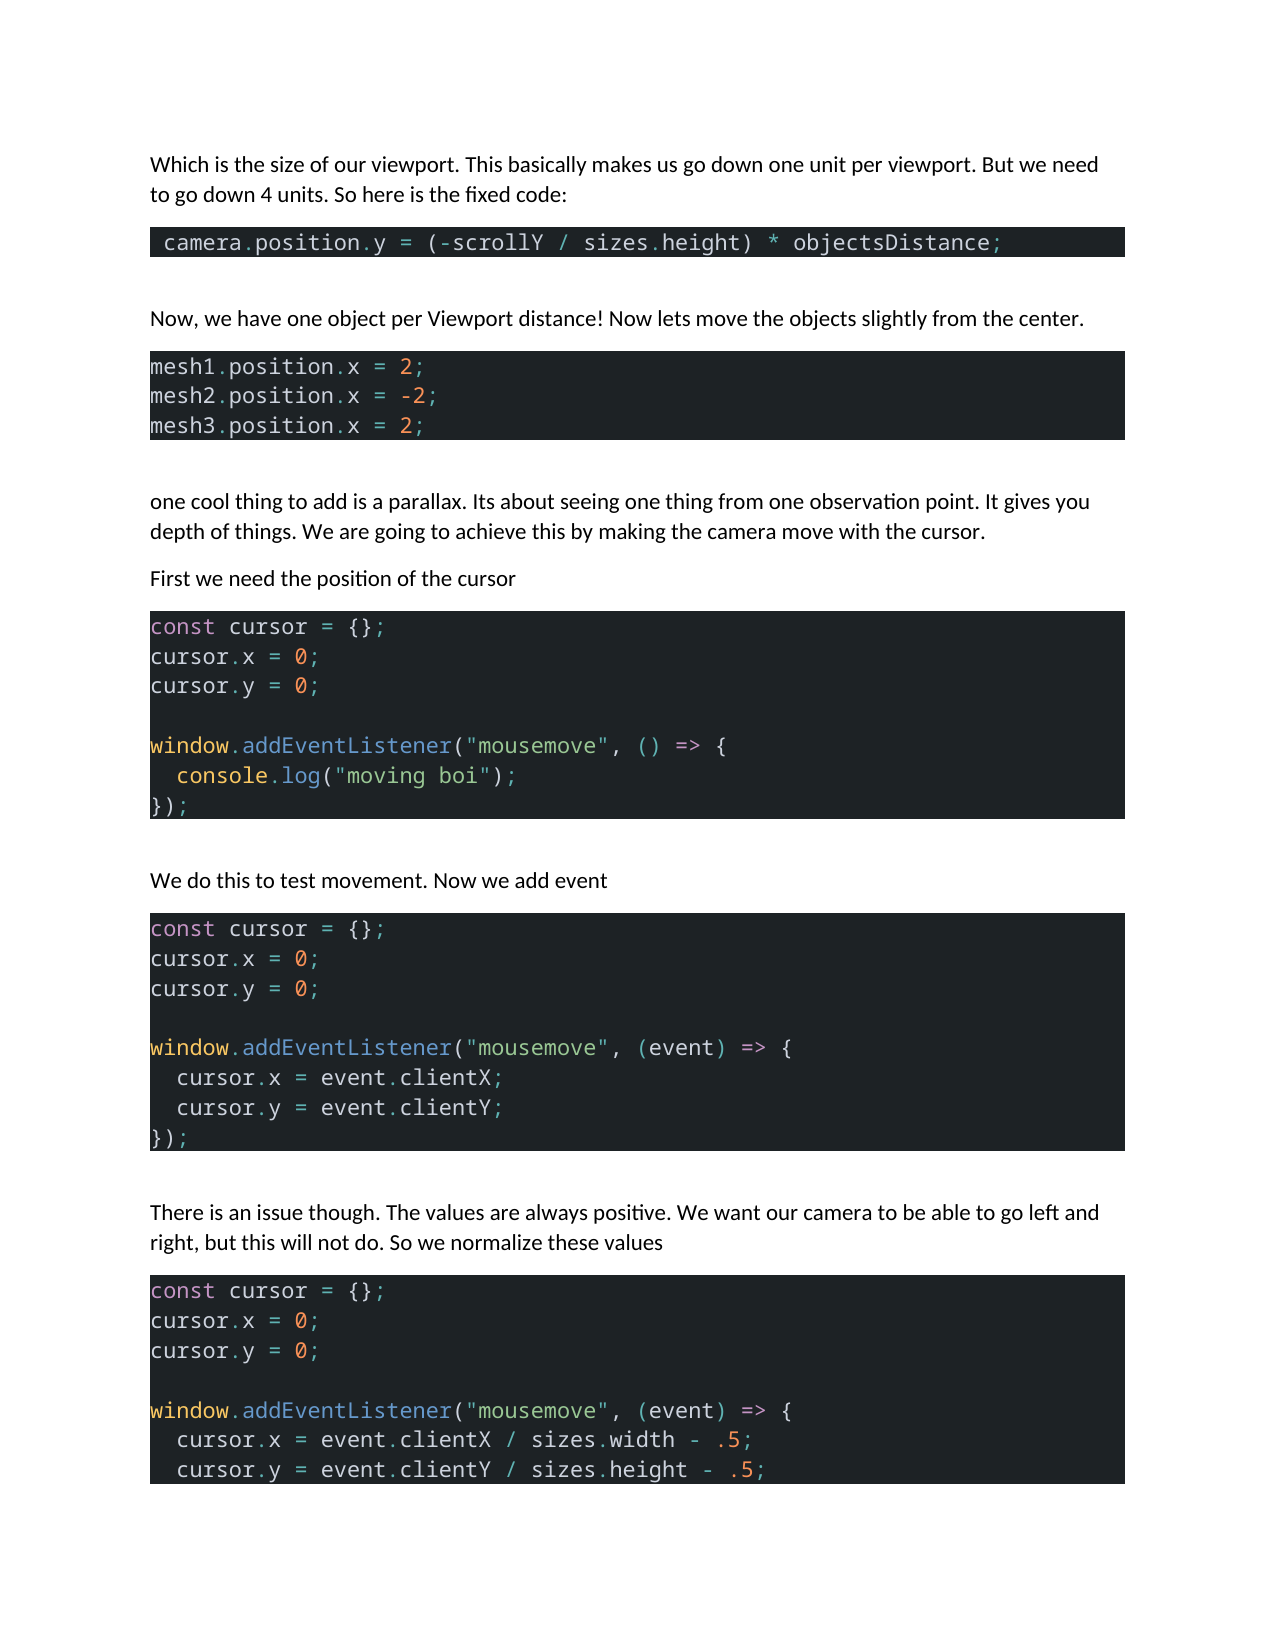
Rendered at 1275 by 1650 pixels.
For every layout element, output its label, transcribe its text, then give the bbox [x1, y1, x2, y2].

text cursor.x = event.clientX / sizes.width - .5; [150, 1424, 1125, 1454]
text mesh1.position.x = 2; [150, 351, 1125, 380]
text cursor.y = event.clientY; [150, 1092, 1125, 1122]
text const cursor = {}; [150, 611, 1125, 641]
text window.addEventListener("mousemove", () => { [150, 730, 1125, 760]
text const cursor = {}; [150, 1275, 1125, 1305]
text camera.position.y = (-scrollY / sizes.height) * objectsDistance; [150, 227, 1125, 257]
text window.addEventListener("mousemove", (event) => { [150, 1394, 1125, 1424]
text cursor.x = 0; [150, 641, 1125, 670]
text mesh2.position.x = -2; [150, 380, 1125, 410]
text }); [150, 1122, 1125, 1151]
text cursor.x = event.clientX; [150, 1062, 1125, 1092]
text console.log("moving boi"); [150, 760, 1125, 789]
text window.addEventListener("mousemove", (event) => { [150, 1032, 1125, 1062]
text cursor.y = 0; [150, 973, 1125, 1002]
text const cursor = {}; [150, 913, 1125, 943]
text First we need the position of the cursor [150, 564, 1125, 592]
text }); [150, 789, 1125, 819]
text cursor.x = 0; [150, 1305, 1125, 1335]
text cursor.y = 0; [150, 670, 1125, 700]
text one cool thing to add is a parallax. Its about seeing one thing from one observation point. It gives you depth of things. We are going to achieve this by making the camera move with the cursor. [150, 487, 1125, 545]
text We do this to test movement. Now we add event [150, 866, 1125, 894]
text cursor.y = 0; [150, 1335, 1125, 1365]
text There is an issue though. The values are always positive. We want our camera to be able to go left and right, but this will not do. So we normalize these values [150, 1198, 1125, 1257]
text mesh3.position.x = 2; [150, 410, 1125, 440]
text cursor.y = event.clientY / sizes.height - .5; [150, 1454, 1125, 1484]
text Which is the size of our viewport. This basically makes us go down one unit per viewport. But we need to go down 4 units. So here is the fixed code: [150, 150, 1125, 208]
text cursor.x = 0; [150, 943, 1125, 973]
text Now, we have one object per Viewport distance! Now lets move the objects slightly from the center. [150, 304, 1125, 332]
